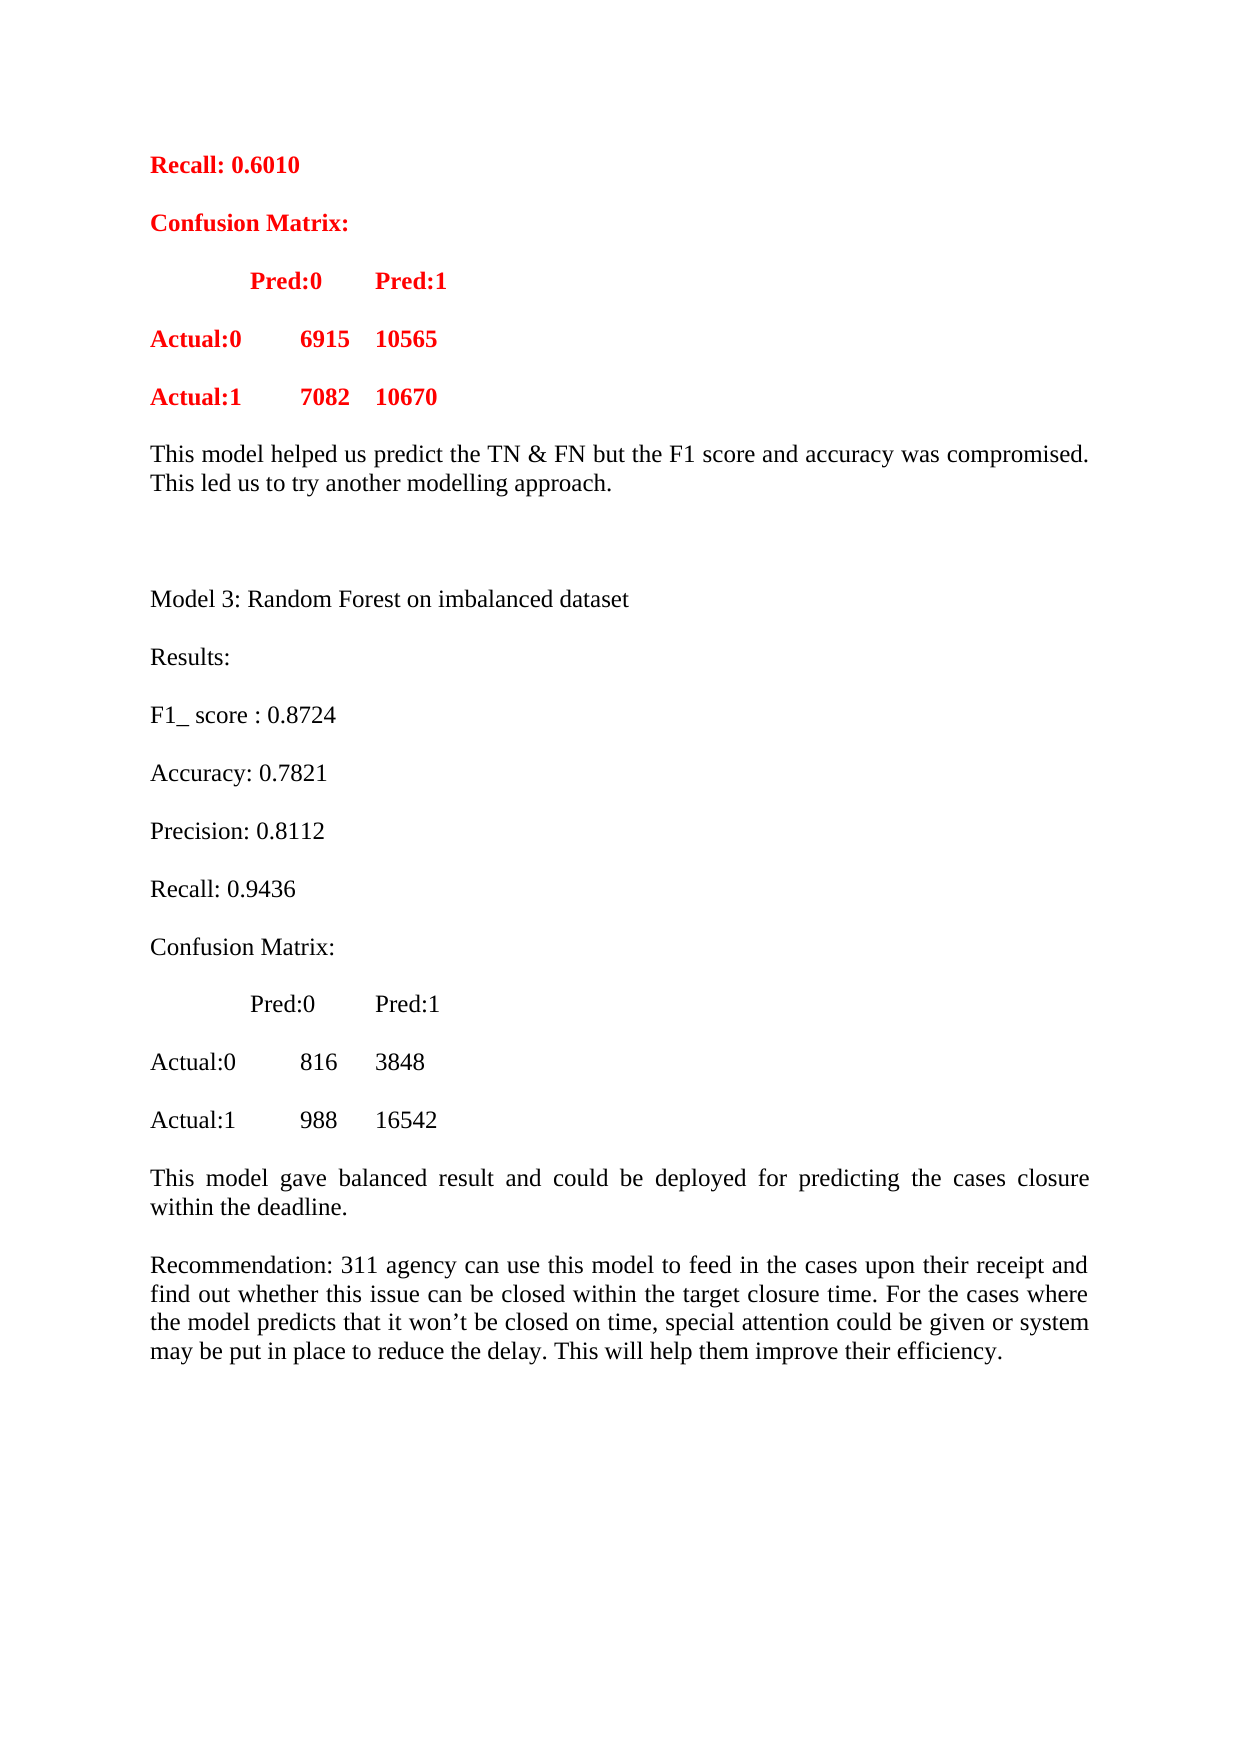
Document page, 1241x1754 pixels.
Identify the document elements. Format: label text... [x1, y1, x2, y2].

text Model 3: Random Forest on imbalanced dataset [150, 584, 1090, 613]
text Results: [150, 642, 1090, 671]
text Confusion Matrix: [150, 932, 1090, 960]
text Actual:1 988 16542 [150, 1105, 1090, 1134]
text Precision: 0.8112 [150, 816, 1090, 844]
text Confusion Matrix: [150, 208, 1090, 237]
text This model helped us predict the TN & FN but the F1 score and accuracy was compromised. This led us to try another modelling approach. [150, 439, 1090, 497]
text Recommendation: 311 agency can use this model to feed in the cases upon their receipt and find out whether this issue can be closed within the target closure time. For the cases where the model predicts that it won’t be closed on time, special attention could be given or system may be put in place to reduce the delay. This will help them improve their efficiency. [150, 1250, 1090, 1365]
text Actual:0 6915 10565 [150, 324, 1090, 352]
text Accuracy: 0.7821 [150, 758, 1090, 787]
text F1_ score : 0.8724 [150, 700, 1090, 729]
text Pred:0 Pred:1 [150, 266, 1090, 294]
text Actual:1 7082 10670 [150, 382, 1090, 410]
text Pred:0 Pred:1 [150, 989, 1090, 1018]
text Recall: 0.6010 [150, 150, 1090, 179]
text Recall: 0.9436 [150, 874, 1090, 902]
text Actual:0 816 3848 [150, 1047, 1090, 1076]
text This model gave balanced result and could be deployed for predicting the cases closure within the deadline. [150, 1163, 1090, 1221]
